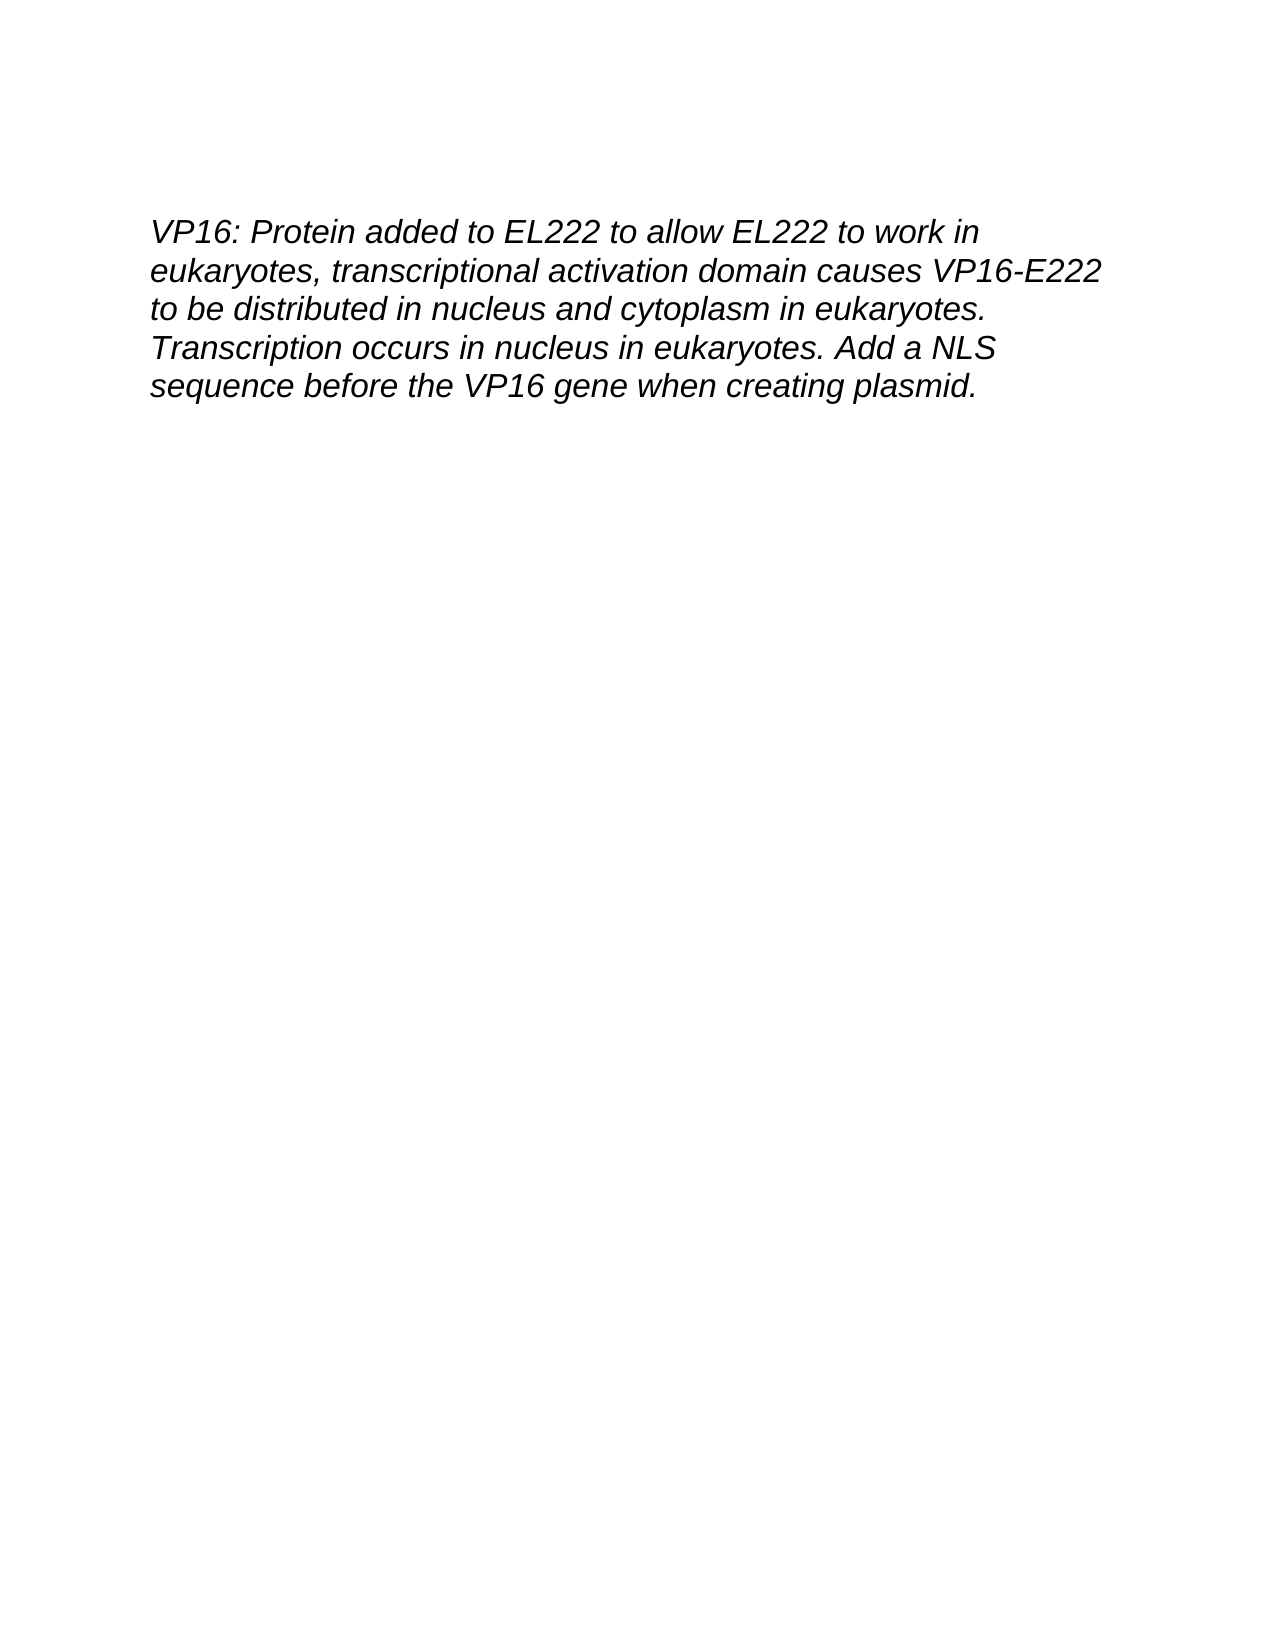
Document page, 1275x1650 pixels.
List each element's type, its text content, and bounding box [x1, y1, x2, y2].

text VP16: Protein added to EL222 to allow EL222 to work in eukaryotes, transcriptional activation domain causes VP16-E222 to be distributed in nucleus and cytoplasm in eukaryotes. Transcription occurs in nucleus in eukaryotes. Add a NLS sequence before the VP16 gene when creating plasmid. [150, 212, 1125, 405]
